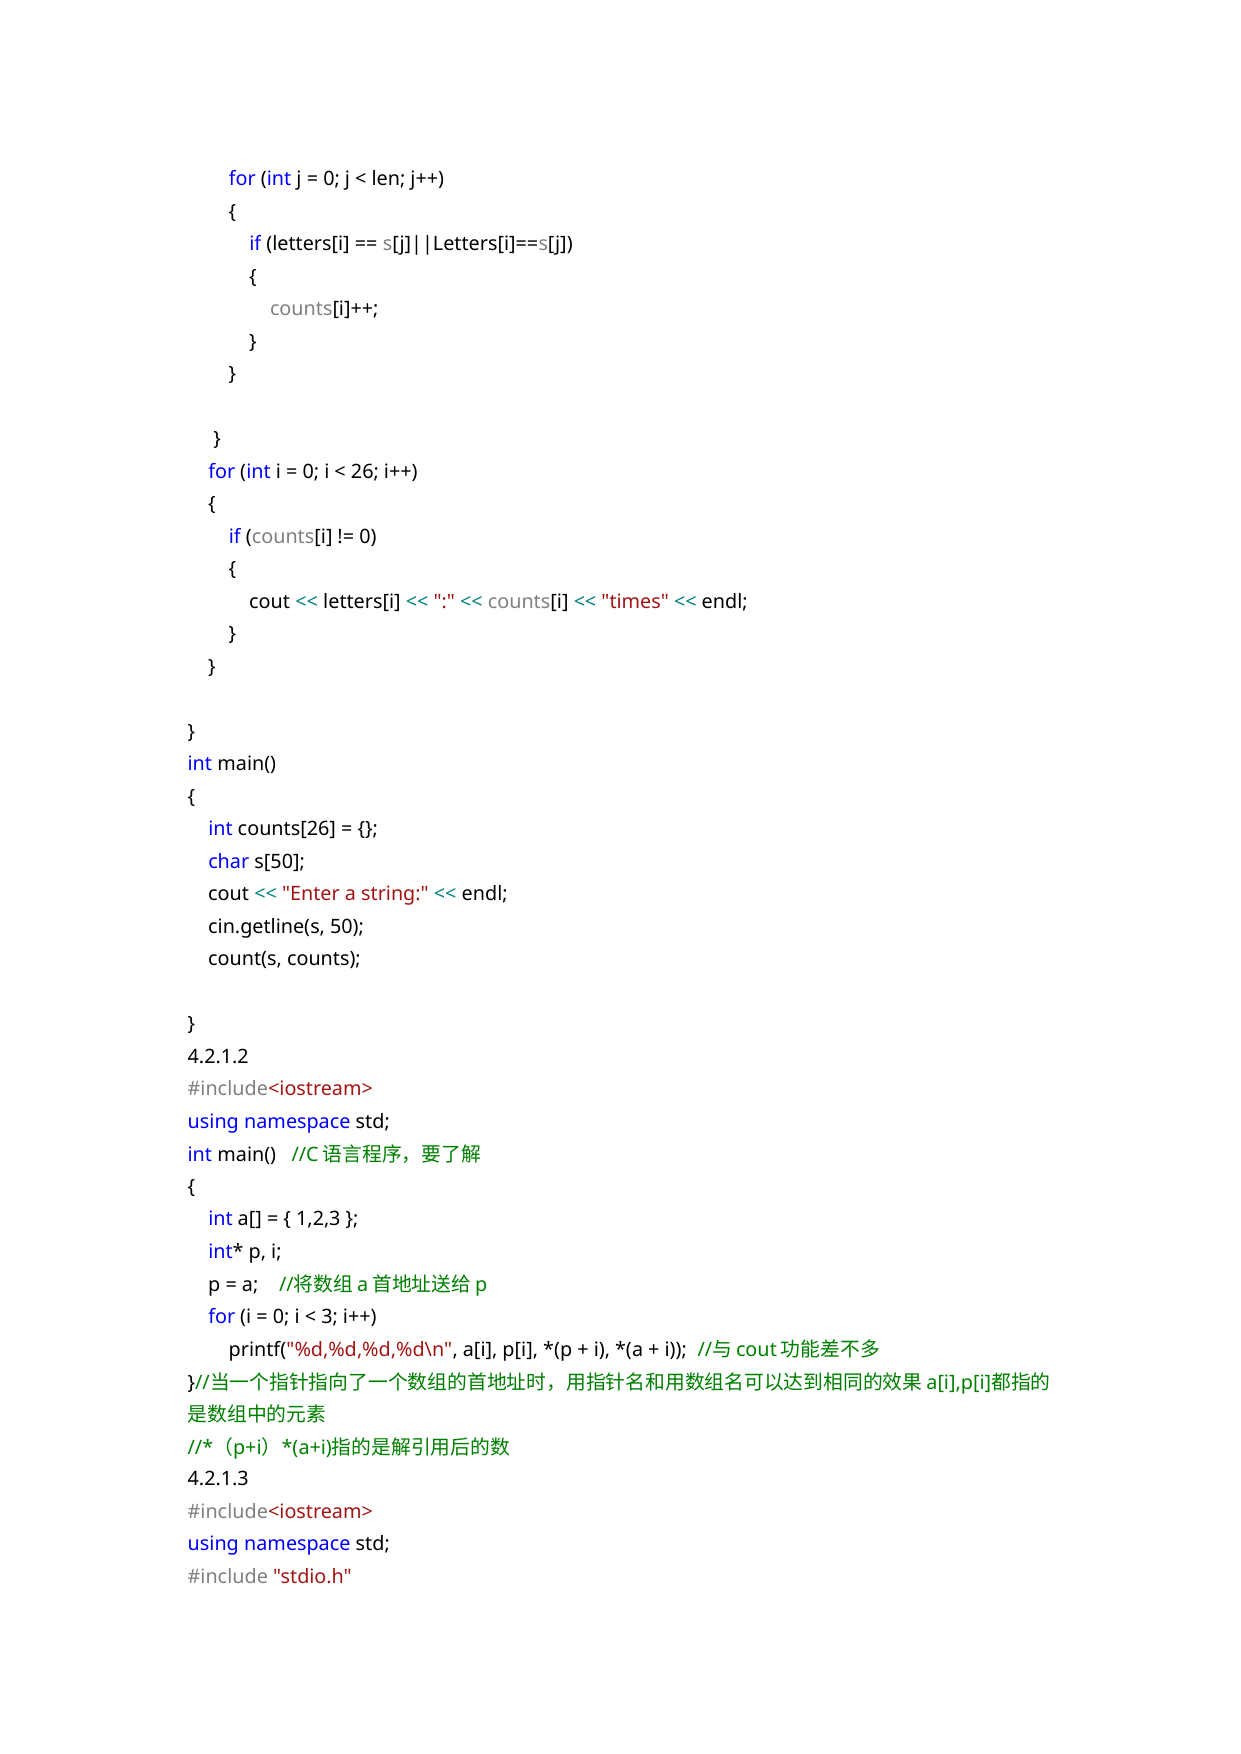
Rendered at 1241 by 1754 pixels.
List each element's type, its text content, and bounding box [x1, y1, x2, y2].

text { [187, 259, 1053, 292]
text p = a; //将数组a首地址送给p [187, 1267, 1053, 1299]
text } [187, 617, 1053, 649]
text { [187, 487, 1053, 519]
text } [187, 422, 1053, 454]
text } [187, 714, 1053, 747]
text }//当一个指针指向了一个数组的首地址时，用指针名和用数组名可以达到相同的效果a[i],p[i]都指的是数组中的元素 [187, 1364, 1053, 1429]
text //*（p+i）*(a+i)指的是解引用后的数 [187, 1429, 1053, 1462]
text { [187, 779, 1053, 812]
text int counts[26] = {}; [187, 812, 1053, 844]
text { [187, 552, 1053, 584]
text for (int i = 0; i < 26; i++) [187, 454, 1053, 487]
text int a[] = { 1,2,3 }; [187, 1202, 1053, 1234]
text cout << letters[i] << ":" << counts[i] << "times" << endl; [187, 584, 1053, 617]
text printf("%d,%d,%d,%d\n", a[i], p[i], *(p + i), *(a + i)); //与cout功能差不多 [187, 1332, 1053, 1364]
text #include "stdio.h" [187, 1559, 1053, 1592]
text cout << "Enter a string:" << endl; [187, 877, 1053, 909]
text count(s, counts); [187, 942, 1053, 974]
text { [187, 1169, 1053, 1202]
text int main() //C语言程序，要了解 [187, 1137, 1053, 1169]
text using namespace std; [187, 1527, 1053, 1559]
text 4.2.1.3 [187, 1462, 1053, 1494]
text 4.2.1.2 [187, 1039, 1053, 1072]
text char s[50]; [187, 844, 1053, 877]
text if (letters[i] == s[j]||Letters[i]==s[j]) [187, 227, 1053, 259]
text for (int j = 0; j < len; j++) [187, 162, 1053, 194]
text counts[i]++; [187, 292, 1053, 324]
text } [187, 324, 1053, 357]
text #include<iostream> [187, 1072, 1053, 1104]
text if (counts[i] != 0) [187, 519, 1053, 552]
text } [187, 649, 1053, 682]
text } [187, 357, 1053, 389]
text { [187, 194, 1053, 227]
text int main() [187, 747, 1053, 779]
text for (i = 0; i < 3; i++) [187, 1299, 1053, 1332]
text cin.getline(s, 50); [187, 909, 1053, 942]
text } [187, 1007, 1053, 1039]
text int* p, i; [187, 1234, 1053, 1267]
text #include<iostream> [187, 1494, 1053, 1527]
text using namespace std; [187, 1104, 1053, 1137]
